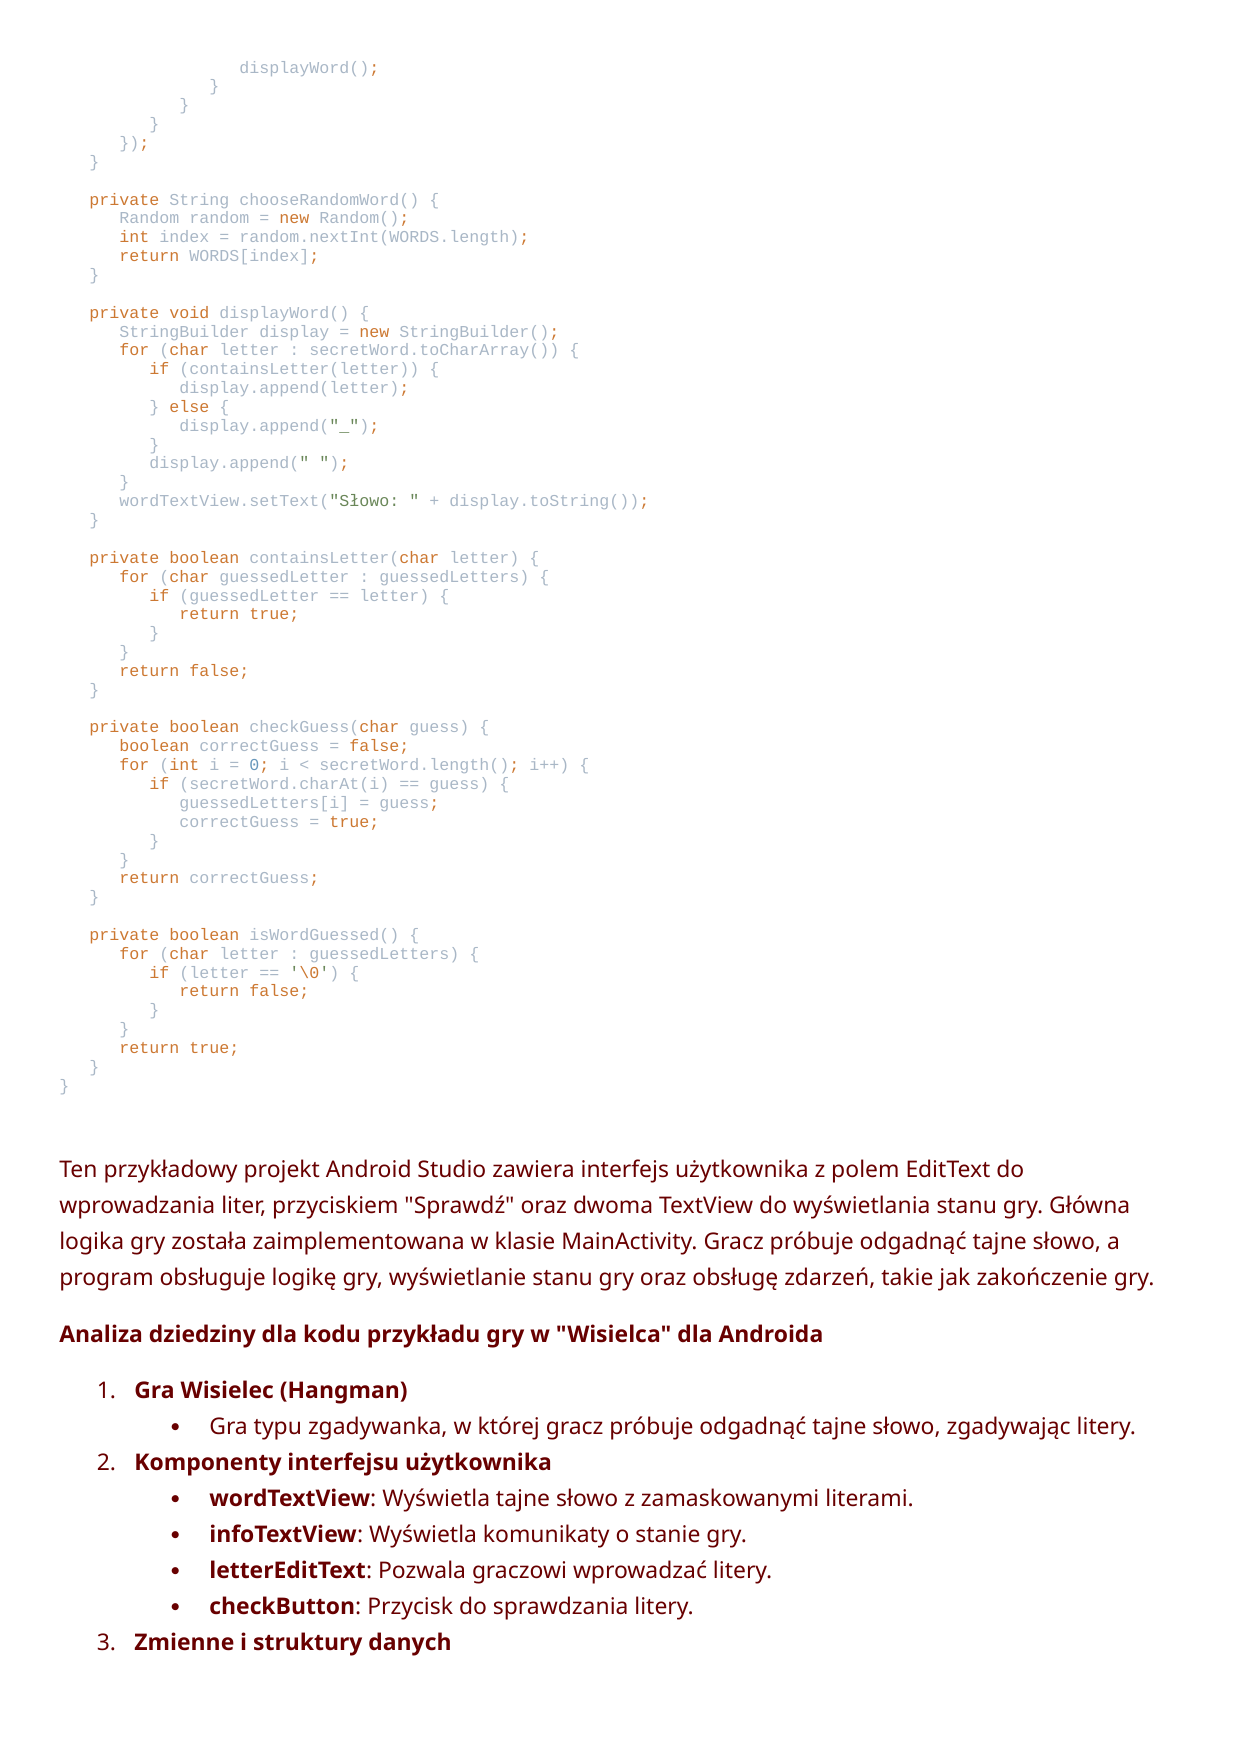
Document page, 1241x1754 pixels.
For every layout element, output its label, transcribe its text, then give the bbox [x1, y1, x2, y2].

text } [59, 153, 1167, 172]
text private String chooseRandomWord() { [59, 191, 1167, 210]
text } [59, 1058, 1167, 1077]
text return correctGuess; [59, 870, 1167, 889]
text for (char letter : guessedLetters) { [59, 945, 1167, 964]
text return true; [59, 606, 1167, 625]
text for (char guessedLetter : guessedLetters) { [59, 568, 1167, 587]
text } [59, 681, 1167, 700]
text } [59, 851, 1167, 870]
text boolean correctGuess = false; [59, 738, 1167, 757]
text displayWord(); [59, 59, 1167, 78]
text int index = random.nextInt(WORDS.length); [59, 229, 1167, 248]
text if (guessedLetter == letter) { [59, 587, 1167, 606]
text } [59, 1021, 1167, 1039]
text } [59, 267, 1167, 285]
text Ten przykładowy projekt Android Studio zawiera interfejs użytkownika z polem EditText do wprowadzania liter, przyciskiem "Sprawdź" oraz dwoma TextView do wyświetlania stanu gry. Główna logika gry została zaimplementowana w klasie MainActivity. Gracz próbuje odgadnąć tajne słowo, a program obsługuje logikę gry, wyświetlanie stanu gry oraz obsługę zdarzeń, takie jak zakończenie gry. [59, 1153, 1167, 1292]
text wordTextView.setText("Słowo: " + display.toString()); [59, 493, 1167, 512]
text } [59, 625, 1167, 644]
text display.append("_"); [59, 417, 1167, 436]
text } [59, 78, 1167, 97]
text StringBuilder display = new StringBuilder(); [59, 323, 1167, 342]
list checkButton: Przycisk do sprawdzania litery. [172, 1590, 1167, 1621]
text private boolean containsLetter(char letter) { [59, 549, 1167, 568]
text } [59, 436, 1167, 455]
list wordTextView: Wyświetla tajne słowo z zamaskowanymi literami. [172, 1482, 1167, 1513]
text } [59, 474, 1167, 493]
text private boolean checkGuess(char guess) { [59, 719, 1167, 738]
text } [59, 97, 1167, 116]
list Zmienne i struktury danych [97, 1626, 1167, 1657]
text if (containsLetter(letter)) { [59, 361, 1167, 380]
list infoTextView: Wyświetla komunikaty o stanie gry. [172, 1518, 1167, 1549]
list Gra typu zgadywanka, w której gracz próbuje odgadnąć tajne słowo, zgadywając litery. [172, 1410, 1167, 1441]
text } [59, 832, 1167, 851]
text if (letter == '\0') { [59, 964, 1167, 983]
text } [59, 512, 1167, 531]
text } [59, 889, 1167, 908]
text return true; [59, 1039, 1167, 1058]
text } [59, 644, 1167, 662]
text Analiza dziedziny dla kodu przykładu gry w "Wisielca" dla Androida [59, 1317, 1167, 1349]
text correctGuess = true; [59, 813, 1167, 832]
text return WORDS[index]; [59, 248, 1167, 267]
text guessedLetters[i] = guess; [59, 794, 1167, 813]
text if (secretWord.charAt(i) == guess) { [59, 776, 1167, 794]
text for (char letter : secretWord.toCharArray()) { [59, 342, 1167, 361]
text } else { [59, 398, 1167, 417]
text }); [59, 134, 1167, 153]
text } [59, 1002, 1167, 1021]
text return false; [59, 983, 1167, 1002]
list letterEditText: Pozwala graczowi wprowadzać litery. [172, 1554, 1167, 1585]
text display.append(" "); [59, 455, 1167, 474]
text for (int i = 0; i < secretWord.length(); i++) { [59, 757, 1167, 776]
text return false; [59, 662, 1167, 681]
text private boolean isWordGuessed() { [59, 926, 1167, 945]
list Gra Wisielec (Hangman) [97, 1374, 1167, 1406]
text Random random = new Random(); [59, 210, 1167, 229]
text } [59, 116, 1167, 134]
text } [59, 1077, 1167, 1096]
text display.append(letter); [59, 380, 1167, 398]
text private void displayWord() { [59, 304, 1167, 323]
list Komponenty interfejsu użytkownika [97, 1446, 1167, 1477]
